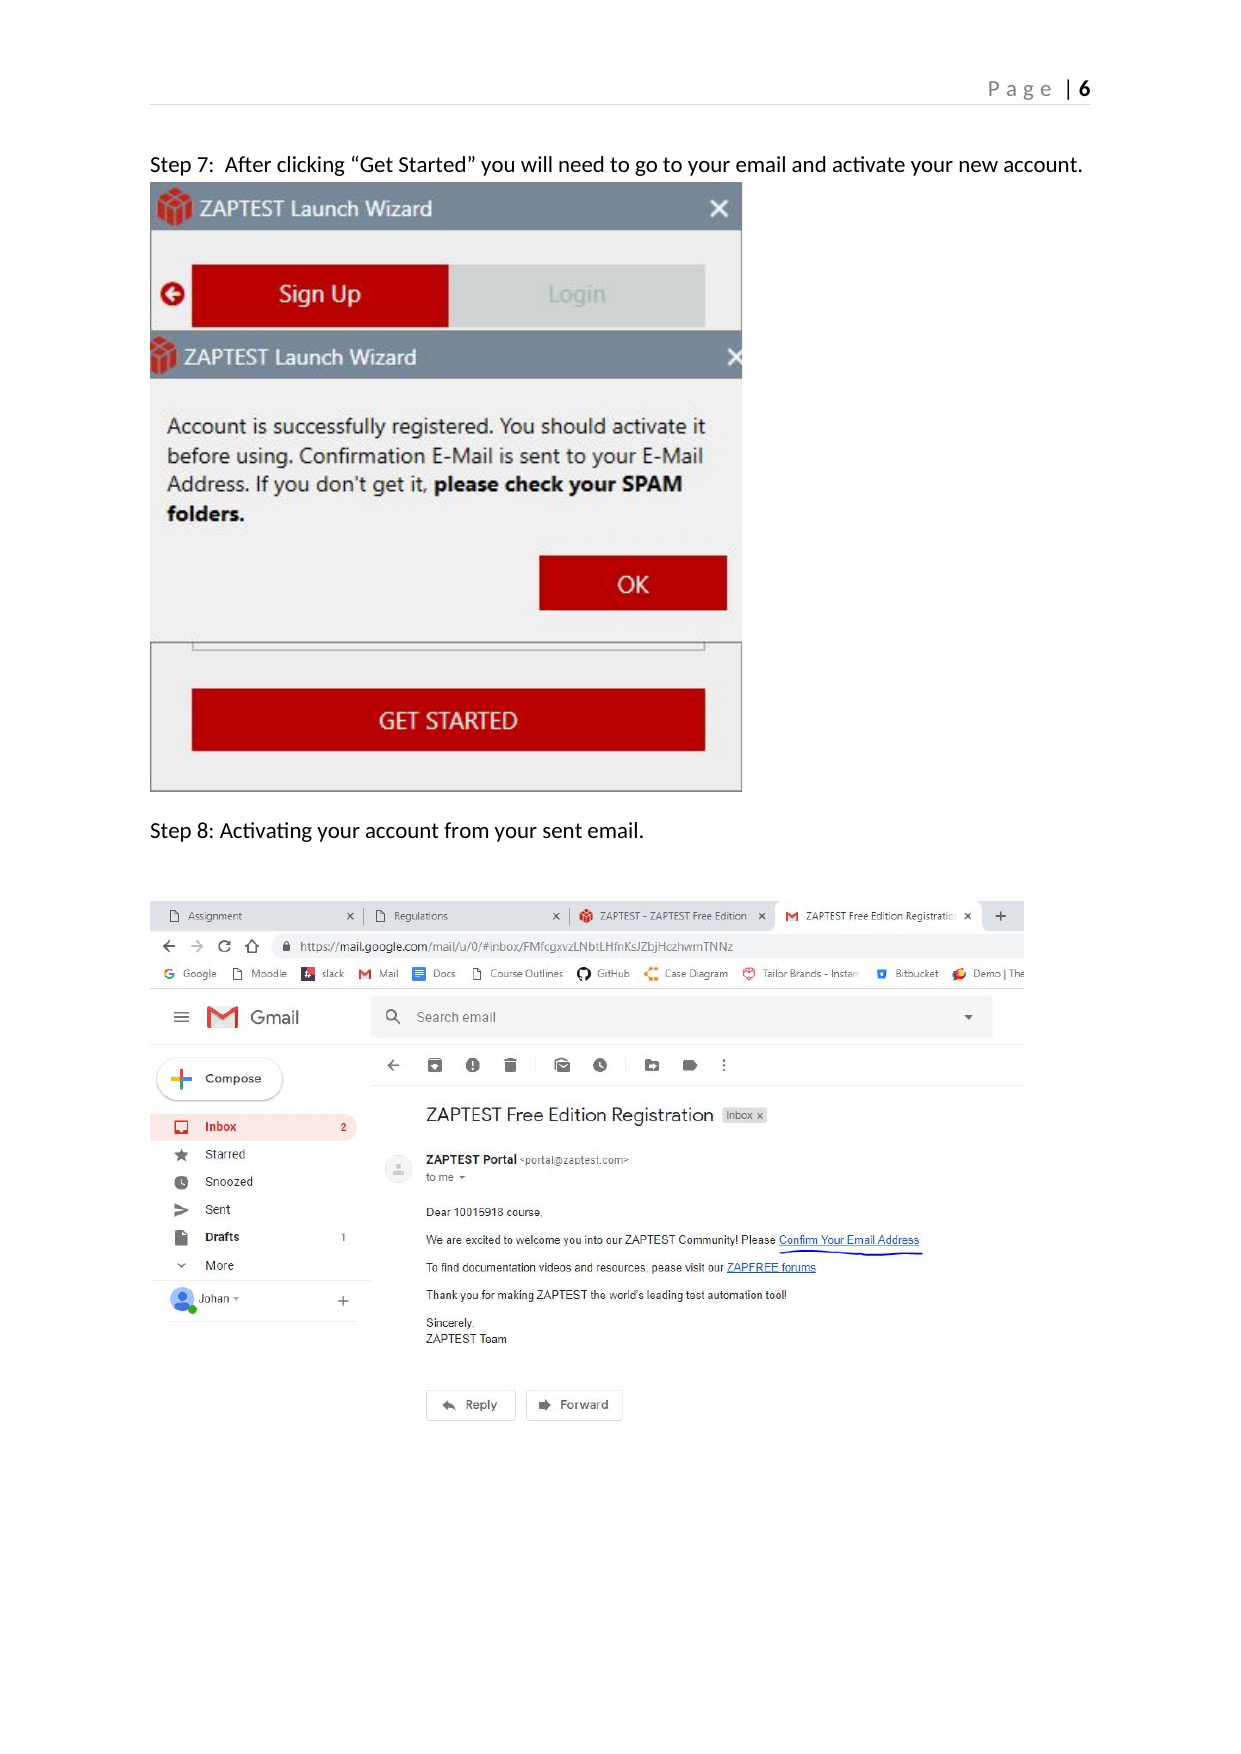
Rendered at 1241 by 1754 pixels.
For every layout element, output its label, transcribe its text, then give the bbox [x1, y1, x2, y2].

text Step 8: Activating your account from your sent email. [150, 817, 1090, 877]
picture [150, 901, 1024, 1466]
picture [150, 182, 743, 792]
